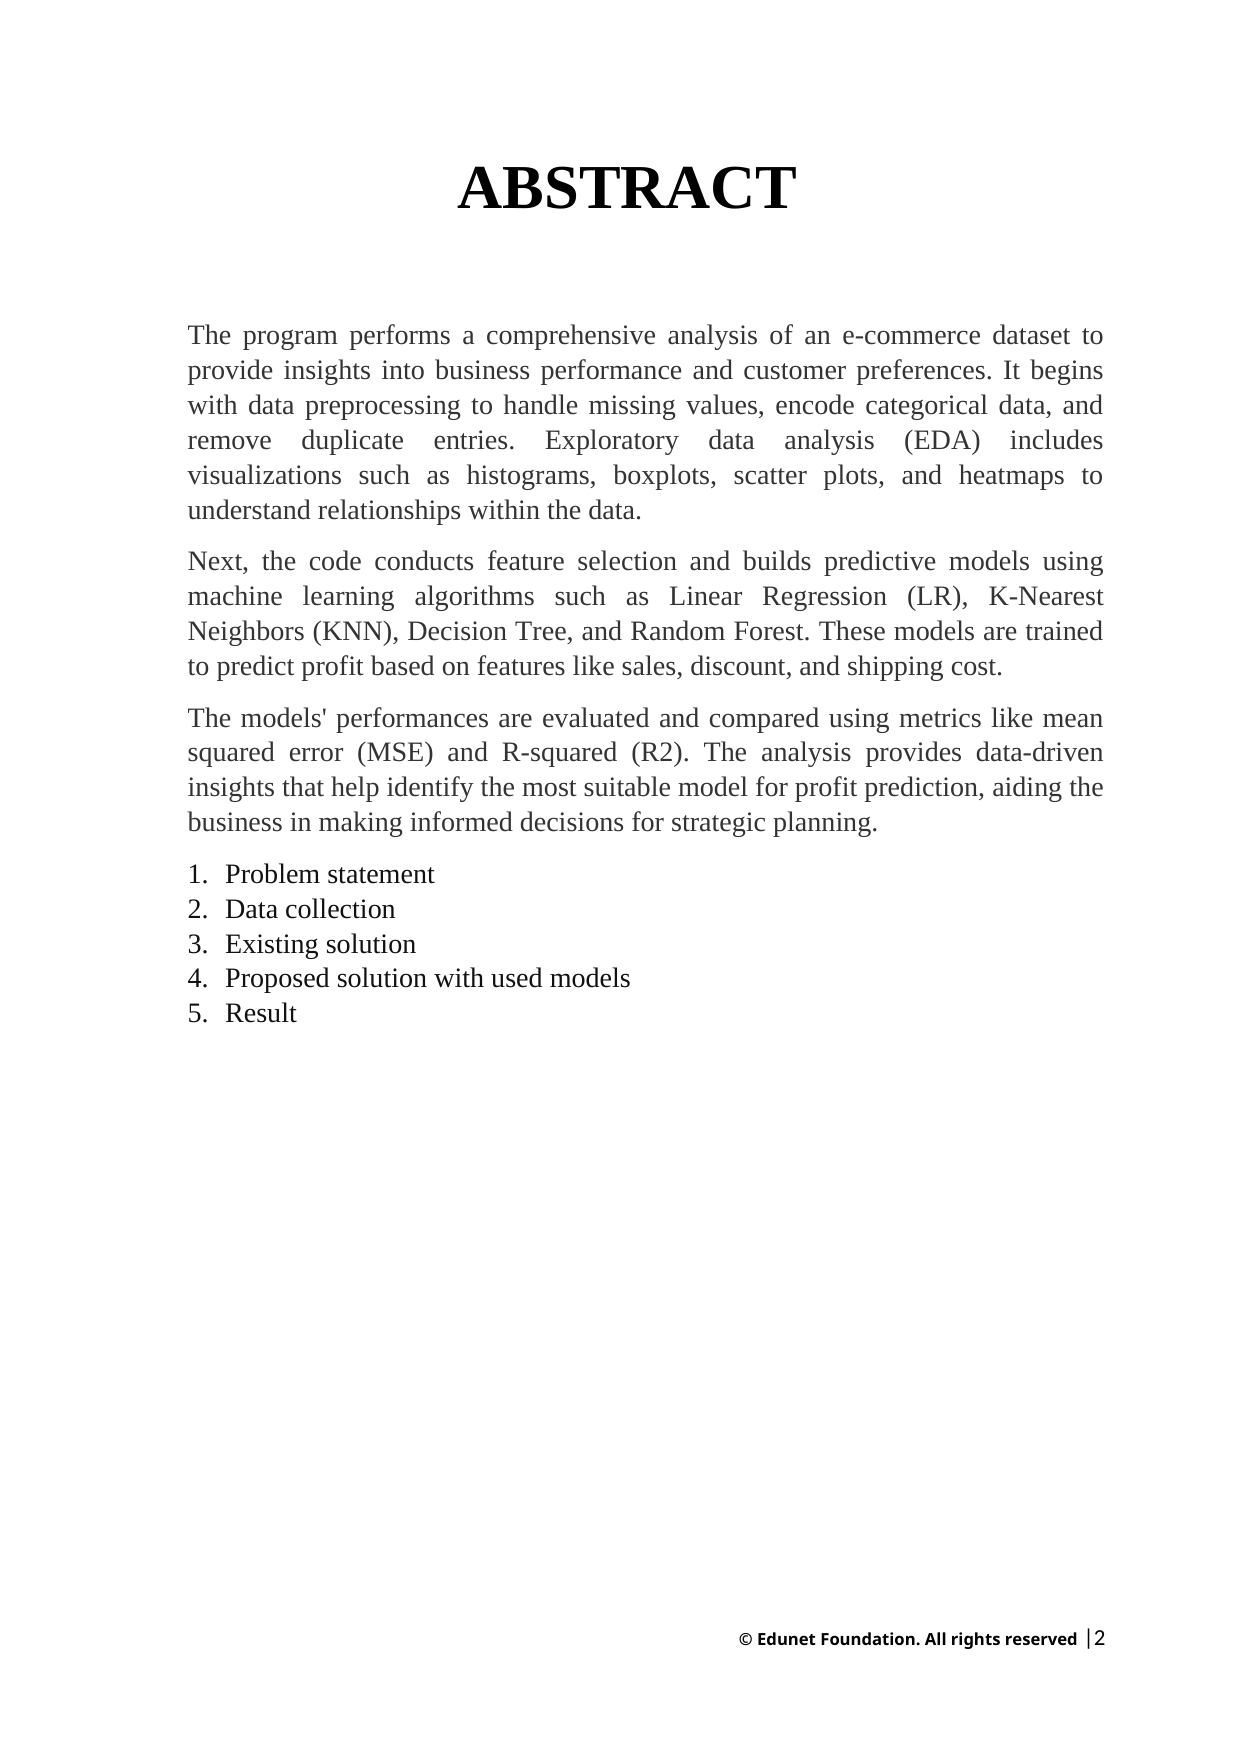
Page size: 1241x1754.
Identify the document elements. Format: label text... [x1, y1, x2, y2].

list Data collection [187, 892, 1105, 924]
text The models' performances are evaluated and compared using metrics like mean squared error (MSE) and R-squared (R2). The analysis provides data-driven insights that help identify the most suitable model for profit prediction, aiding the business in making informed decisions for strategic planning. [187, 701, 1105, 838]
text Next, the code conducts feature selection and builds predictive models using machine learning algorithms such as Linear Regression (LR), K-Nearest Neighbors (KNN), Decision Tree, and Random Forest. These models are trained to predict profit based on features like sales, discount, and shipping cost. [187, 544, 1105, 681]
list Result [187, 996, 1105, 1029]
text The program performs a comprehensive analysis of an e-commerce dataset to provide insights into business performance and customer preferences. It begins with data preprocessing to handle missing values, encode categorical data, and remove duplicate entries. Exploratory data analysis (EDA) includes visualizations such as histograms, boxplots, scatter plots, and heatmaps to understand relationships within the data. [187, 318, 1105, 525]
list Existing solution [187, 927, 1105, 959]
list Problem statement [187, 857, 1105, 889]
text ABSTRACT [150, 150, 1105, 222]
list Proposed solution with used models [187, 962, 1105, 994]
